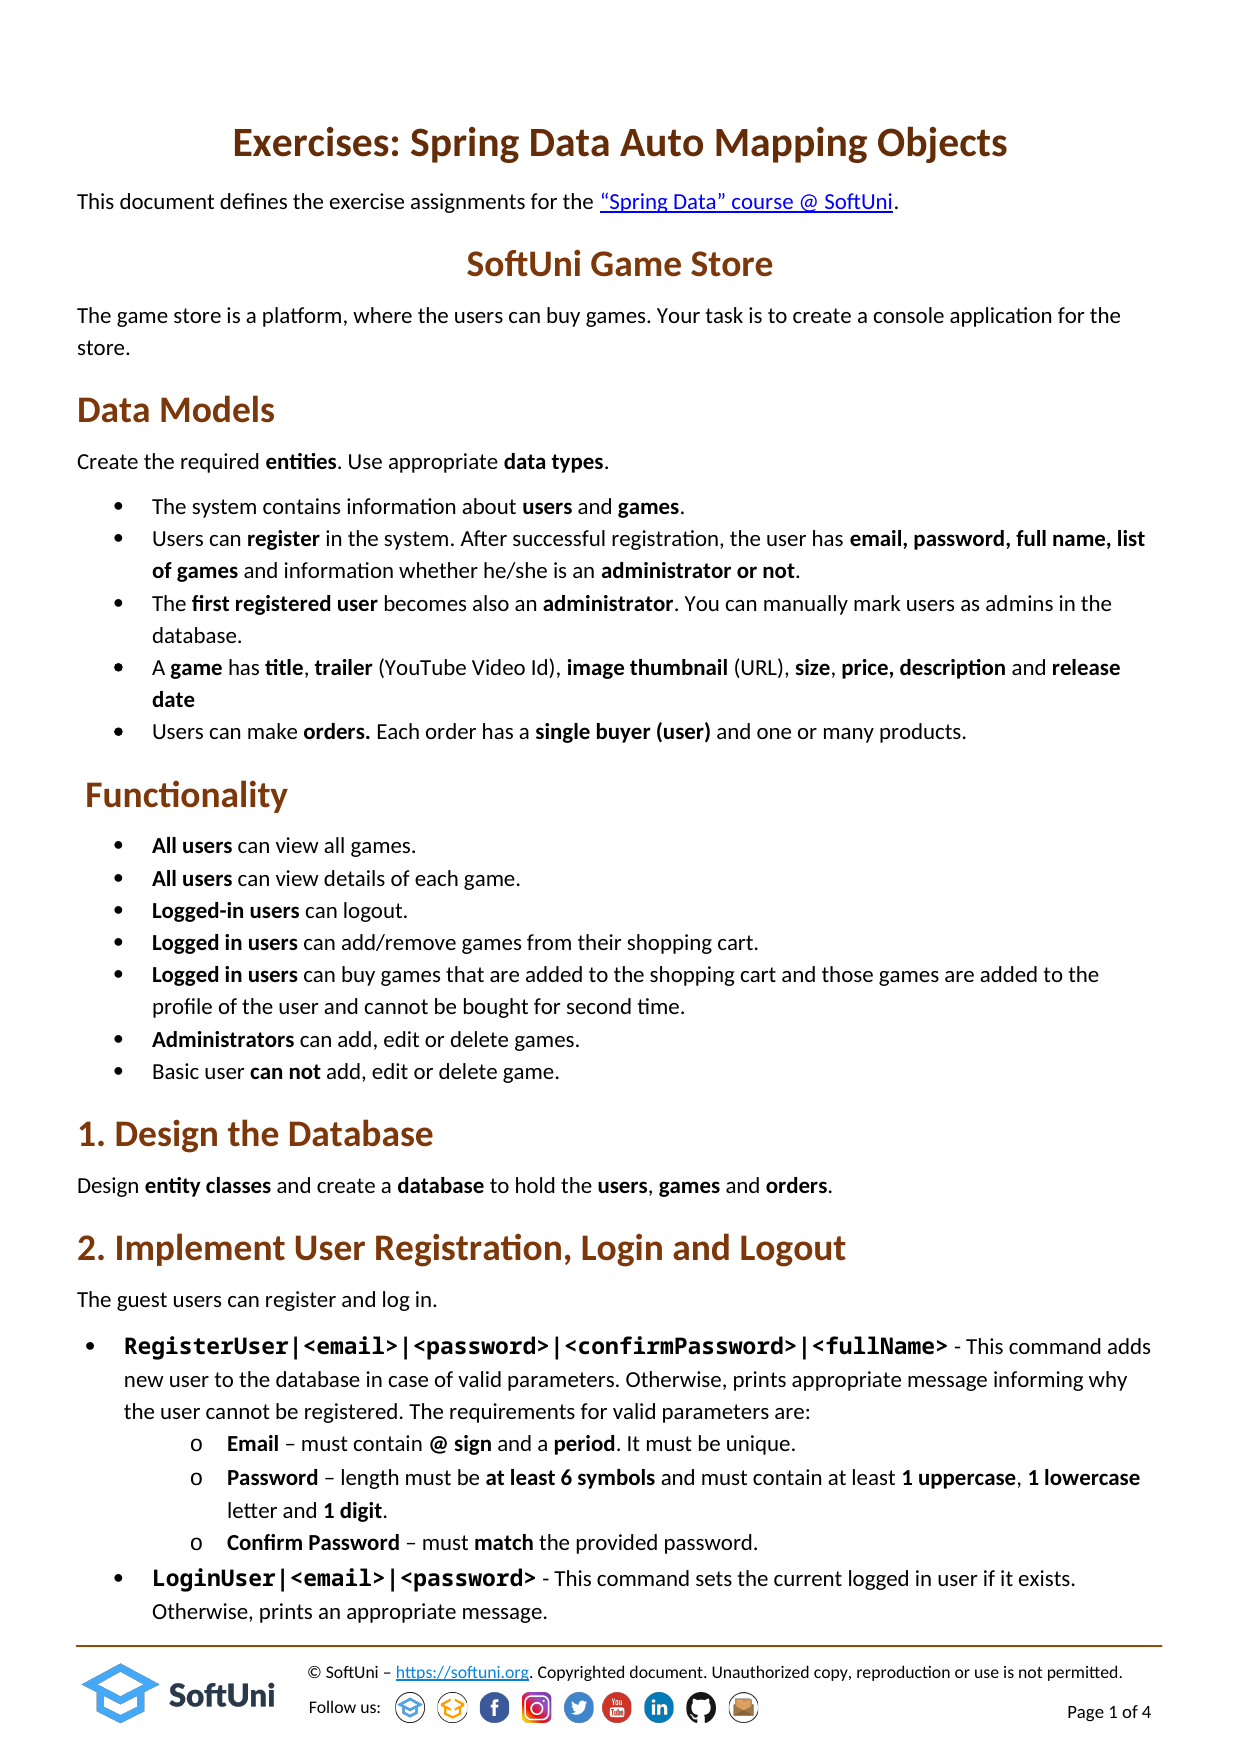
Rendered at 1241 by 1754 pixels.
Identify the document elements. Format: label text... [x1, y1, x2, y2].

list All users can view details of each game. [114, 864, 1163, 892]
text Design entity classes and create a database to hold the users, games and orders. [77, 1171, 1163, 1199]
list Basic user can not add, edit or delete game. [114, 1057, 1163, 1085]
picture [665, 1714, 674, 1723]
list All users can view all games. [114, 832, 1163, 859]
subtitle Exercises: Spring Data Auto Mapping Objects [77, 116, 1163, 167]
picture [665, 1692, 674, 1701]
list Logged in users can buy games that are added to the shopping cart and those games are added to the profile of the user and cannot be bought for second time. [114, 960, 1163, 1021]
list Password – length must be at least 6 symbols and must contain at least 1 uppercase, 1 lowercase letter and 1 digit. [189, 1463, 1163, 1524]
subtitle Data Models [77, 386, 1163, 432]
picture [395, 1692, 425, 1723]
picture [437, 1692, 468, 1723]
text This document defines the exercise assignments for the “Spring Data” course @ SoftUni. [77, 187, 1163, 215]
picture [658, 1705, 667, 1714]
subtitle Implement User Registration, Login and Logout [77, 1224, 1163, 1270]
text The guest users can register and log in. [77, 1285, 1163, 1313]
picture [522, 1692, 552, 1723]
text Create the required entities. Use appropriate data types. [77, 447, 1163, 476]
list A game has title, trailer (YouTube Video Id), image thumbnail (URL), size, price, description and release date [114, 653, 1163, 713]
text The game store is a platform, where the users can buy games. Your task is to create a console application for the store. [77, 301, 1163, 361]
list Users can make orders. Each order has a single buyer (user) and one or many products. [114, 717, 1163, 746]
list RegisterUser|<email>|<password>|<confirmPassword>|<fullName> - This command adds new user to the database in case of valid parameters. Otherwise, prints appropriate message informing why the user cannot be registered. The requirements for valid parameters are: [86, 1330, 1163, 1425]
picture [644, 1692, 653, 1701]
picture [602, 1692, 632, 1723]
subtitle Design the Database [77, 1110, 1163, 1156]
subtitle SoftUni Game Store [77, 240, 1163, 286]
subtitle Functionality [77, 771, 1163, 816]
list Logged in users can add/remove games from their shopping cart. [114, 928, 1163, 956]
picture [564, 1692, 594, 1723]
list Email – must contain @ sign and a period. It must be unique. [189, 1429, 1163, 1459]
list Confirm Password – must match the provided password. [189, 1528, 1163, 1558]
picture [686, 1692, 716, 1723]
picture [479, 1692, 510, 1723]
list The system contains information about users and games. [114, 492, 1163, 520]
list Administrators can add, edit or delete games. [114, 1025, 1163, 1053]
list Logged-in users can logout. [114, 896, 1163, 924]
picture [644, 1714, 653, 1723]
list Users can register in the system. After successful registration, the user has email, password, full name, list of games and information whether he/she is an administrator or not. [114, 524, 1163, 584]
list LoginUser|<email>|<password> - This command sets the current logged in user if it exists. Otherwise, prints an appropriate message. [114, 1562, 1163, 1626]
picture [75, 1658, 281, 1729]
list The first registered user becomes also an administrator. You can manually mark users as admins in the database. [114, 589, 1163, 649]
picture [728, 1692, 759, 1723]
